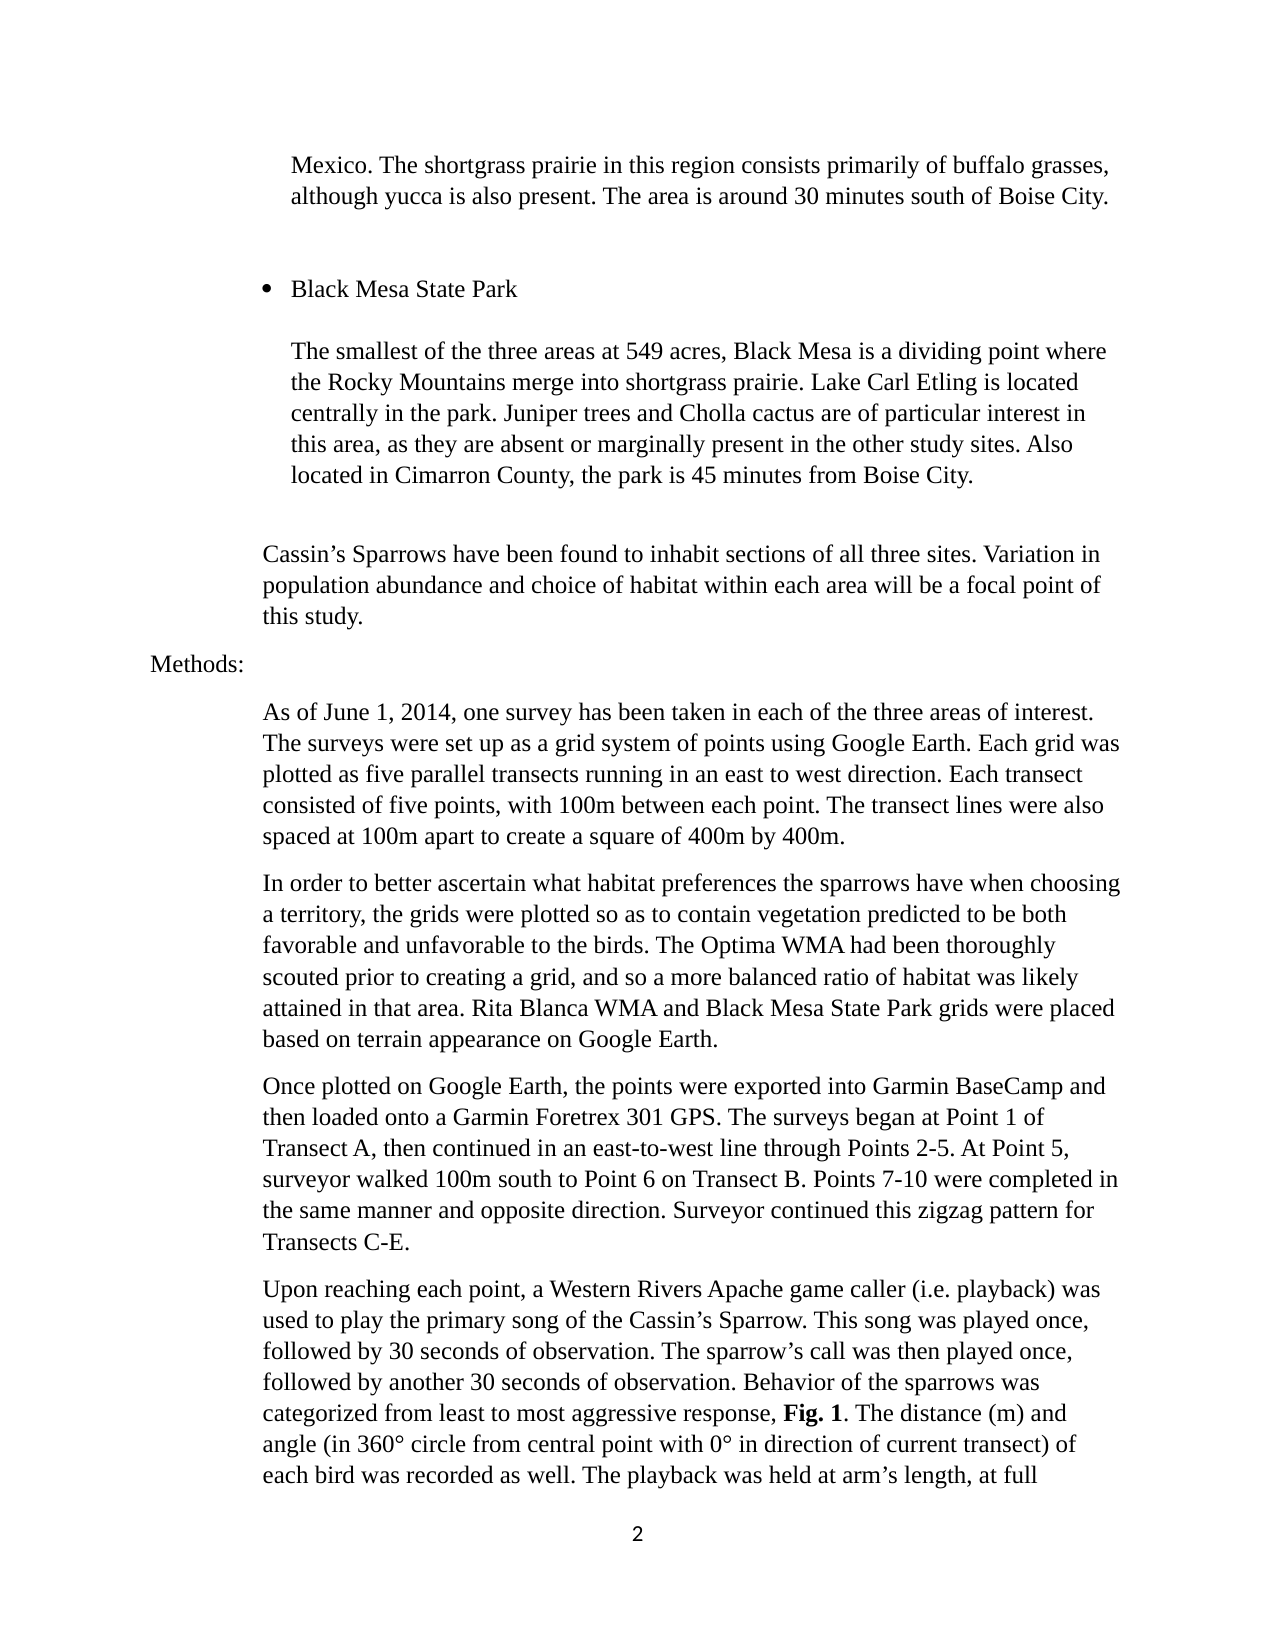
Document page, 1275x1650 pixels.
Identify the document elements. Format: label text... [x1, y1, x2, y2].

list The smallest of the three areas at 549 acres, Black Mesa is a dividing point where the Rocky Mountains merge into shortgrass prairie. Lake Carl Etling is located centrally in the park. Juniper trees and Cholla cactus are of particular interest in this area, as they are absent or marginally present in the other study sites. Also located in Cimarron County, the park is 45 minutes from Boise City. [291, 336, 1125, 489]
text As of June 1, 2014, one survey has been taken in each of the three areas of interest. The surveys were set up as a grid system of points using Google Earth. Each grid was plotted as five parallel transects running in an east to west direction. Each transect consisted of five points, with 100m between each point. The transect lines were also spaced at 100m apart to create a square of 400m by 400m. [262, 697, 1125, 849]
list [291, 150, 1125, 210]
text Cassin’s Sparrows have been found to inhabit sections of all three sites. Variation in population abundance and choice of habitat within each area will be a focal point of this study. [262, 539, 1125, 630]
list Black Mesa State Park [262, 274, 1125, 303]
text In order to better ascertain what habitat preferences the sparrows have when choosing a territory, the grids were plotted so as to contain vegetation predicted to be both favorable and unfavorable to the birds. The Optima WMA had been thoroughly scouted prior to creating a grid, and so a more balanced ratio of habitat was likely attained in that area. Rita Blanca WMA and Black Mesa State Park grids were placed based on terrain appearance on Google Earth. [262, 868, 1125, 1052]
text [262, 1274, 1125, 1489]
text Methods: [150, 649, 1125, 678]
text Once plotted on Google Earth, the points were exported into Garmin BaseCamp and then loaded onto a Garmin Foretrex 301 GPS. The surveys began at Point 1 of Transect A, then continued in an east-to-west line through Points 2-5. At Point 5, surveyor walked 100m south to Point 6 on Transect B. Points 7-10 were completed in the same manner and opposite direction. Surveyor continued this zigzag pattern for Transects C-E. [262, 1071, 1125, 1255]
